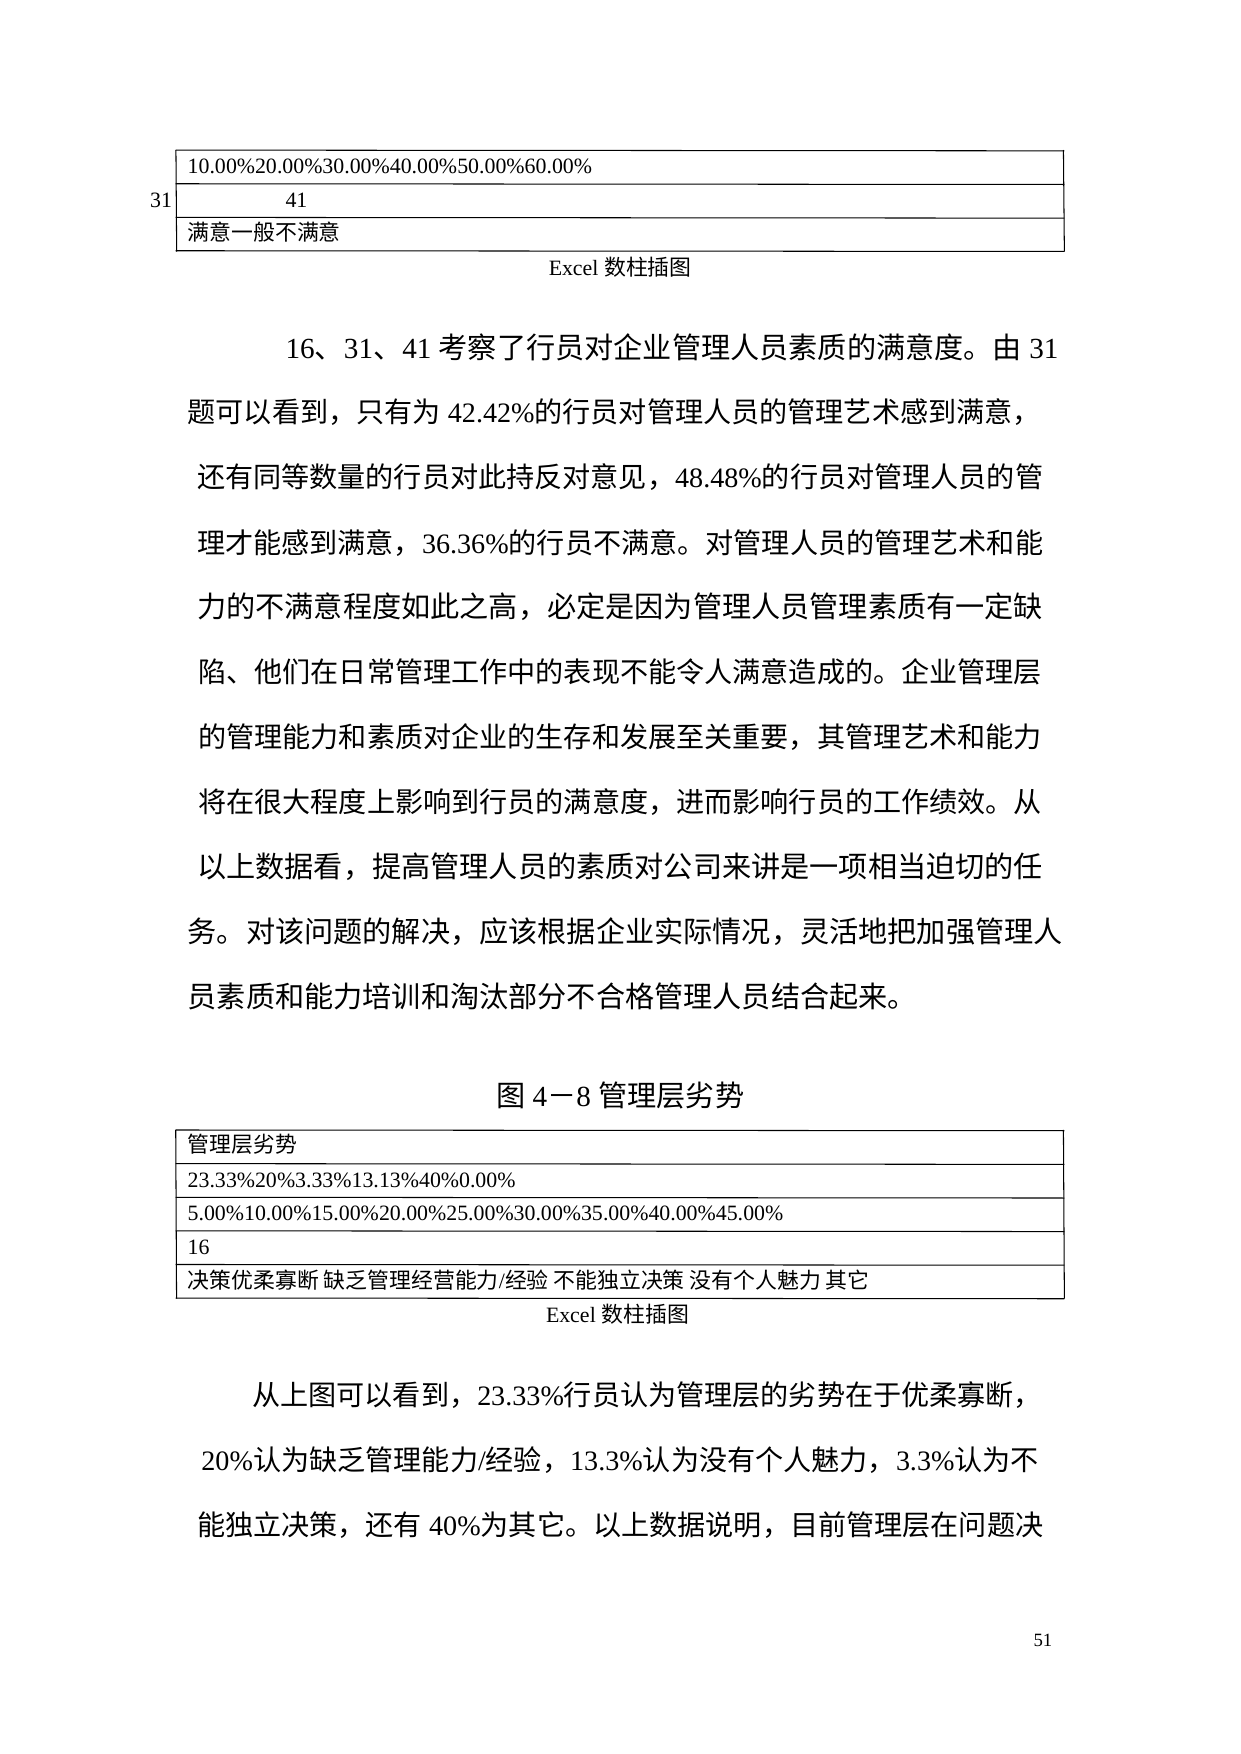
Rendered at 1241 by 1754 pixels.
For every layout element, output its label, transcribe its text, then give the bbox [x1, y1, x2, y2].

text 满意一般不满意 [187, 220, 1090, 245]
text 决策优柔寡断 缺乏管理经营能力/经验 不能独立决策 没有个人魅力 其它 [187, 1267, 1090, 1294]
text Excel 数柱插图 [150, 254, 1090, 280]
text Excel 数柱插图 [546, 1301, 1090, 1327]
text 的管理能力和素质对企业的生存和发展至关重要，其管理艺术和能力 [150, 722, 1090, 754]
text 还有同等数量的行员对此持反对意见，48.48%的行员对管理人员的管 [150, 461, 1090, 495]
text 员素质和能力培训和淘汰部分不合格管理人员结合起来。 [187, 981, 1090, 1014]
text 51 [1033, 1629, 1090, 1650]
text 从上图可以看到，23.33%行员认为管理层的劣势在于优柔寡断， [252, 1377, 1090, 1412]
text 图 4－8 管理层劣势 [150, 1078, 1090, 1114]
text 20%认为缺乏管理能力/经验，13.3%认为没有个人魅力，3.3%认为不 [150, 1443, 1090, 1477]
text 23.33%20%3.33%13.13%40%0.00% [187, 1167, 1090, 1192]
text 力的不满意程度如此之高，必定是因为管理人员管理素质有一定缺 [150, 591, 1090, 624]
text 16、31、41 考察了行员对企业管理人员素质的满意度。由 31 [285, 330, 1090, 366]
text 10.00%20.00%30.00%40.00%50.00%60.00% [187, 153, 1090, 178]
list 41 [150, 187, 1090, 212]
text 题可以看到，只有为 42.42%的行员对管理人员的管理艺术感到满意， [187, 395, 1090, 430]
text 务。对该问题的解决，应该根据企业实际情况，灵活地把加强管理人 [187, 916, 1090, 949]
text 5.00%10.00%15.00%20.00%25.00%30.00%35.00%40.00%45.00% [187, 1200, 1090, 1225]
text 将在很大程度上影响到行员的满意度，进而影响行员的工作绩效。从 [150, 787, 1090, 819]
text 管理层劣势 [187, 1133, 1090, 1158]
text 能独立决策，还有 40%为其它。以上数据说明，目前管理层在问题决 [150, 1508, 1090, 1542]
text 理才能感到满意，36.36%的行员不满意。对管理人员的管理艺术和能 [150, 526, 1090, 560]
text 以上数据看，提高管理人员的素质对公司来讲是一项相当迫切的任 [150, 851, 1090, 884]
text 陷、他们在日常管理工作中的表现不能令人满意造成的。企业管理层 [150, 657, 1090, 689]
text 16 [187, 1234, 1090, 1259]
